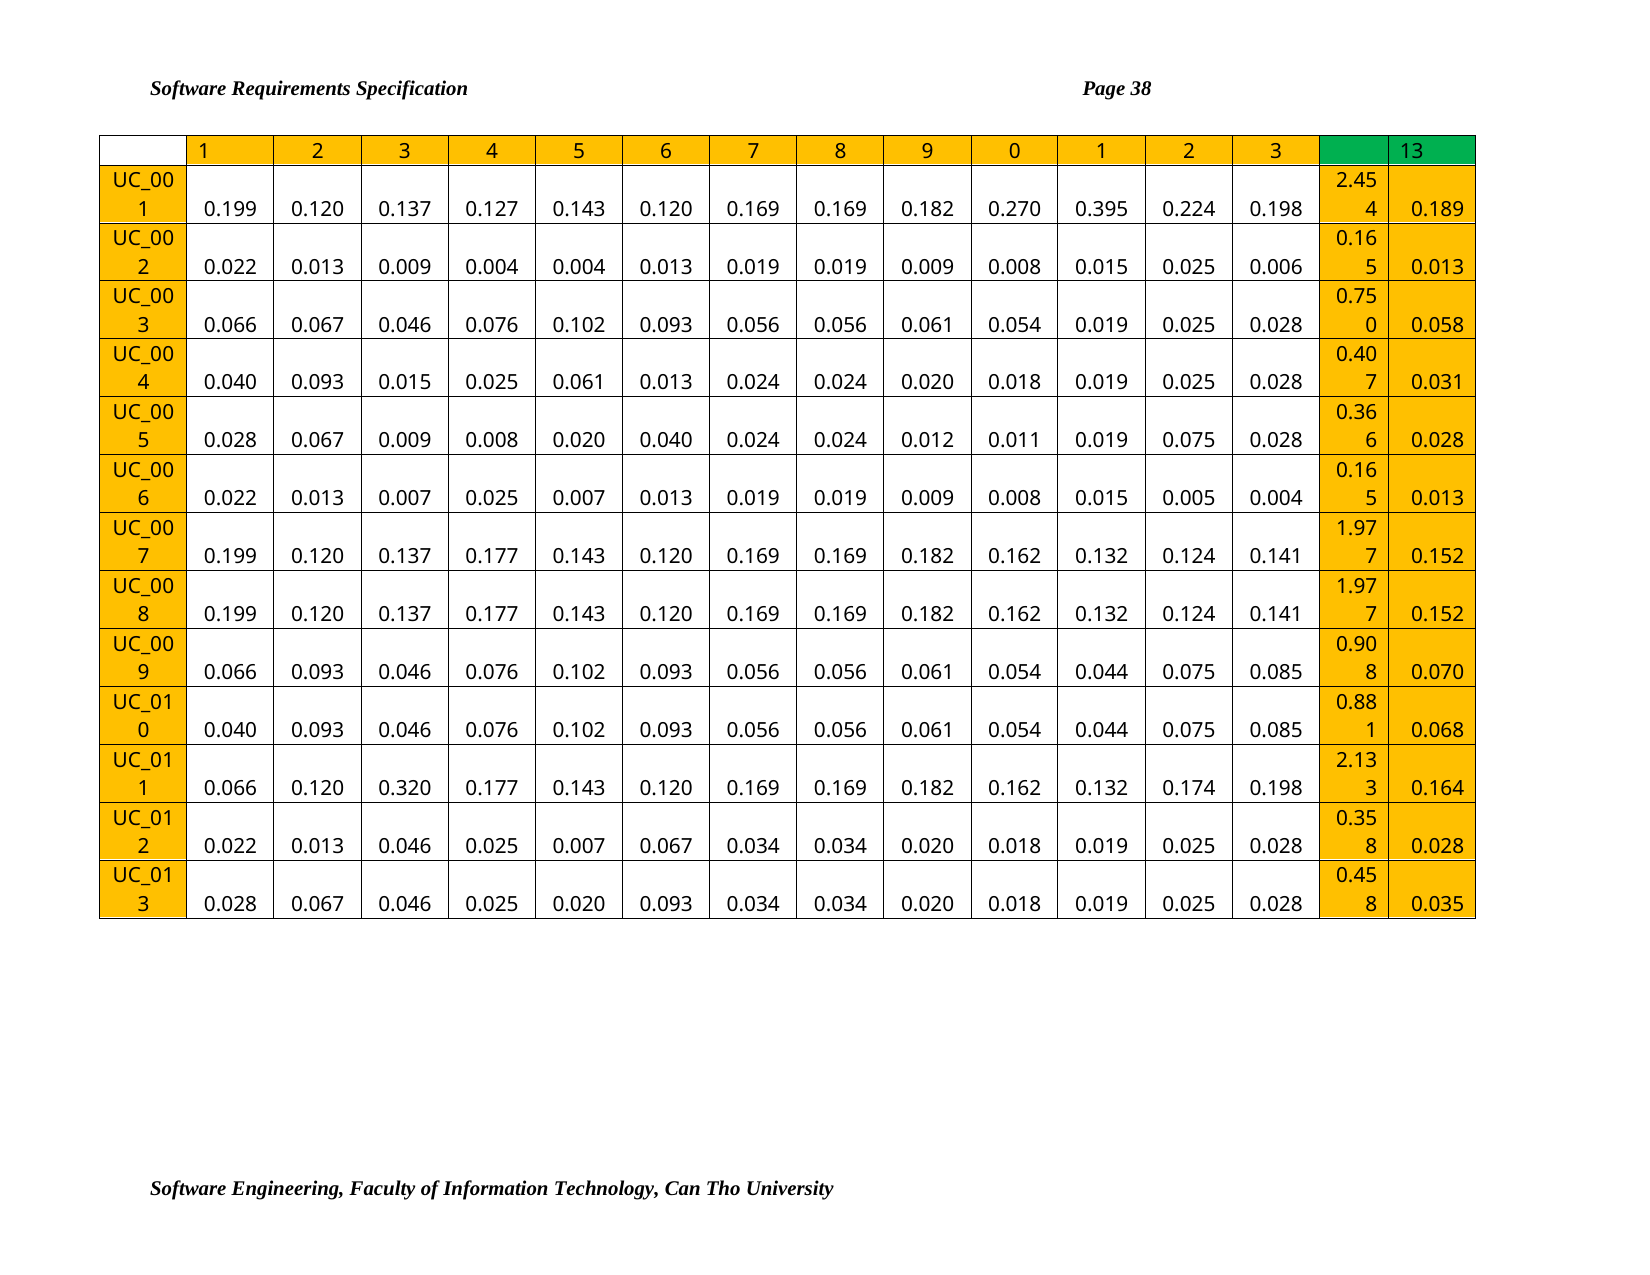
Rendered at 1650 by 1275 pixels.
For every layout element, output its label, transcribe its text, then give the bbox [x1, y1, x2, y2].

table_cell 0.009 [362, 224, 448, 280]
table_cell 0.120 [623, 571, 709, 628]
table_cell 0.162 [972, 513, 1057, 570]
table_cell 0.750 [1320, 281, 1388, 338]
table_cell 0.067 [274, 861, 361, 917]
table_header Sum/13 [1389, 136, 1475, 164]
table_header UC_009 [884, 136, 971, 164]
table_cell 0.013 [623, 455, 709, 512]
table_cell 0.132 [1058, 571, 1145, 628]
table_cell 0.009 [362, 397, 448, 454]
table_cell 0.056 [797, 629, 883, 686]
table_cell UC_008 [100, 571, 186, 628]
table_cell 0.022 [187, 803, 273, 859]
table_cell 0.075 [1146, 629, 1232, 686]
table_cell 0.046 [362, 803, 448, 859]
table_header UC_007 [710, 136, 796, 164]
table_cell 0.018 [972, 803, 1057, 859]
table_cell 0.056 [710, 281, 796, 338]
table_cell 0.013 [1389, 224, 1475, 280]
table_cell 0.067 [274, 397, 361, 454]
table_cell 0.199 [187, 166, 273, 222]
table_cell 0.093 [623, 629, 709, 686]
table_cell 0.182 [884, 513, 971, 570]
table_cell UC_012 [100, 803, 186, 859]
table_cell 0.224 [1146, 166, 1232, 222]
table_cell 0.152 [1389, 571, 1475, 628]
table_cell 0.182 [884, 571, 971, 628]
table_cell 0.020 [884, 339, 971, 396]
table_cell 0.019 [797, 455, 883, 512]
table_cell 0.132 [1058, 745, 1145, 802]
table_cell 0.015 [1058, 455, 1145, 512]
table_cell 0.018 [972, 861, 1057, 917]
table_cell 0.067 [623, 803, 709, 859]
table_cell 0.366 [1320, 397, 1388, 454]
table_cell 0.076 [449, 687, 535, 744]
table_cell UC_011 [100, 745, 186, 802]
table_cell 0.046 [362, 281, 448, 338]
table_cell 0.004 [449, 224, 535, 280]
table_cell 0.093 [274, 687, 361, 744]
table_cell 0.120 [274, 166, 361, 222]
table_cell 0.124 [1146, 513, 1232, 570]
table_cell 0.046 [362, 629, 448, 686]
table_cell 0.061 [884, 629, 971, 686]
table_cell 0.024 [797, 397, 883, 454]
table_header UC_013 [1233, 136, 1319, 164]
table_cell 0.025 [449, 803, 535, 859]
table_cell 0.066 [187, 629, 273, 686]
table_cell 0.024 [710, 397, 796, 454]
table_cell 0.008 [972, 224, 1057, 280]
table_header UC_006 [623, 136, 709, 164]
table_cell 0.028 [1233, 861, 1319, 917]
table_header Sum [1320, 136, 1388, 164]
table_cell 0.177 [449, 513, 535, 570]
table_cell 0.013 [623, 339, 709, 396]
table_cell 0.056 [710, 687, 796, 744]
table_cell 0.040 [623, 397, 709, 454]
table_cell 0.085 [1233, 687, 1319, 744]
table_cell 0.120 [623, 745, 709, 802]
table_cell 0.458 [1320, 861, 1388, 917]
table_cell 0.056 [797, 687, 883, 744]
table_cell 0.070 [1389, 629, 1475, 686]
table_cell 0.199 [187, 513, 273, 570]
table_cell 0.076 [449, 281, 535, 338]
table_cell 0.120 [274, 745, 361, 802]
table_cell 0.007 [536, 803, 622, 859]
table_cell 0.143 [536, 571, 622, 628]
table_cell 0.020 [536, 861, 622, 917]
table_cell 0.358 [1320, 803, 1388, 859]
table_cell 0.044 [1058, 629, 1145, 686]
table_cell 0.028 [1389, 397, 1475, 454]
table_cell 0.019 [1058, 803, 1145, 859]
table_cell 0.035 [1389, 861, 1475, 917]
table_cell 0.908 [1320, 629, 1388, 686]
table_cell 0.120 [623, 166, 709, 222]
table_cell 0.054 [972, 281, 1057, 338]
table_cell 0.019 [710, 224, 796, 280]
table_cell 0.008 [449, 397, 535, 454]
table_cell 0.046 [362, 687, 448, 744]
table_header UC_004 [449, 136, 535, 164]
table_cell 0.881 [1320, 687, 1388, 744]
table_cell 0.040 [187, 339, 273, 396]
table_cell 0.066 [187, 745, 273, 802]
table_cell 0.093 [274, 629, 361, 686]
table_cell 0.019 [1058, 339, 1145, 396]
table_cell 0.169 [710, 513, 796, 570]
table_cell 0.182 [884, 745, 971, 802]
table_cell 0.198 [1233, 745, 1319, 802]
table_cell 0.009 [884, 224, 971, 280]
table_cell 0.034 [710, 803, 796, 859]
table_cell 0.028 [1233, 339, 1319, 396]
table_header UC_003 [362, 136, 448, 164]
table_cell 0.028 [187, 861, 273, 917]
table_header [100, 136, 186, 164]
table_cell 0.019 [1058, 397, 1145, 454]
table_cell 0.034 [710, 861, 796, 917]
table_cell 0.013 [1389, 455, 1475, 512]
table_header UC_008 [797, 136, 883, 164]
table_header UC_005 [536, 136, 622, 164]
table_cell 0.127 [449, 166, 535, 222]
table_cell 0.395 [1058, 166, 1145, 222]
table_cell 0.034 [797, 803, 883, 859]
table_cell 0.013 [274, 803, 361, 859]
table_cell 0.025 [1146, 224, 1232, 280]
table_cell 0.093 [623, 861, 709, 917]
table_header UC_012 [1146, 136, 1232, 164]
table_cell 0.120 [274, 513, 361, 570]
table_cell 0.019 [1058, 281, 1145, 338]
table_cell 0.169 [797, 745, 883, 802]
table_cell 0.085 [1233, 629, 1319, 686]
table_cell 0.028 [1233, 803, 1319, 859]
table_cell 0.024 [797, 339, 883, 396]
table_cell 0.015 [362, 339, 448, 396]
table_cell 1.977 [1320, 571, 1388, 628]
table_cell 0.075 [1146, 687, 1232, 744]
table_cell UC_006 [100, 455, 186, 512]
table_cell 0.054 [972, 687, 1057, 744]
table_cell 0.093 [274, 339, 361, 396]
table_cell 0.056 [797, 281, 883, 338]
table_cell 2.133 [1320, 745, 1388, 802]
table_cell 0.007 [362, 455, 448, 512]
table_cell UC_005 [100, 397, 186, 454]
table_cell UC_002 [100, 224, 186, 280]
table_cell 0.199 [187, 571, 273, 628]
table_cell 0.061 [536, 339, 622, 396]
table_cell 0.137 [362, 571, 448, 628]
table_cell 0.028 [1233, 281, 1319, 338]
table_cell 0.007 [536, 455, 622, 512]
table_cell 0.004 [536, 224, 622, 280]
table_cell 0.407 [1320, 339, 1388, 396]
table_cell 0.025 [1146, 281, 1232, 338]
table_cell 0.034 [797, 861, 883, 917]
table_cell 0.054 [972, 629, 1057, 686]
table_cell 0.066 [187, 281, 273, 338]
table_cell 0.025 [1146, 861, 1232, 917]
table_cell 0.143 [536, 166, 622, 222]
table_cell 0.040 [187, 687, 273, 744]
table_cell 0.020 [884, 803, 971, 859]
table_cell 0.174 [1146, 745, 1232, 802]
table_cell 0.020 [884, 861, 971, 917]
table_cell 0.061 [884, 281, 971, 338]
table_cell 0.067 [274, 281, 361, 338]
table_cell 0.141 [1233, 513, 1319, 570]
table_cell 0.143 [536, 745, 622, 802]
table_cell 0.046 [362, 861, 448, 917]
table_cell 0.013 [274, 224, 361, 280]
table_cell 0.044 [1058, 687, 1145, 744]
table_cell 0.162 [972, 745, 1057, 802]
table_cell 0.028 [1389, 803, 1475, 859]
table_header UC_001 [187, 136, 273, 164]
table_cell 0.270 [972, 166, 1057, 222]
table_cell 0.093 [623, 687, 709, 744]
table_cell 0.169 [710, 745, 796, 802]
table_cell 0.008 [972, 455, 1057, 512]
table_cell 0.137 [362, 166, 448, 222]
table_cell 0.028 [187, 397, 273, 454]
table_cell 0.009 [884, 455, 971, 512]
table_cell 0.018 [972, 339, 1057, 396]
table_cell 0.169 [710, 571, 796, 628]
table_cell 0.013 [274, 455, 361, 512]
table_cell 0.102 [536, 281, 622, 338]
table_cell 0.006 [1233, 224, 1319, 280]
table_cell 0.177 [449, 571, 535, 628]
table_cell UC_013 [100, 861, 186, 917]
table_cell 0.198 [1233, 166, 1319, 222]
table_cell 0.012 [884, 397, 971, 454]
table_cell 1.977 [1320, 513, 1388, 570]
table_cell 0.165 [1320, 455, 1388, 512]
table_cell 0.015 [1058, 224, 1145, 280]
table_cell 0.120 [274, 571, 361, 628]
table_cell 0.177 [449, 745, 535, 802]
table_cell 0.162 [972, 571, 1057, 628]
table_cell 0.169 [797, 166, 883, 222]
table_cell 0.005 [1146, 455, 1232, 512]
table_cell UC_004 [100, 339, 186, 396]
table_cell 0.320 [362, 745, 448, 802]
table_cell UC_010 [100, 687, 186, 744]
table_cell 0.093 [623, 281, 709, 338]
table_cell 0.137 [362, 513, 448, 570]
table_cell 0.076 [449, 629, 535, 686]
table_cell 0.025 [1146, 339, 1232, 396]
table_cell 0.164 [1389, 745, 1475, 802]
table_cell 0.120 [623, 513, 709, 570]
table_header UC_002 [274, 136, 361, 164]
table_cell 0.022 [187, 455, 273, 512]
table_cell 0.019 [797, 224, 883, 280]
table_cell 0.020 [536, 397, 622, 454]
table_cell 0.102 [536, 629, 622, 686]
table_cell 0.025 [449, 861, 535, 917]
table_cell 0.004 [1233, 455, 1319, 512]
table_cell 0.169 [797, 513, 883, 570]
table_cell 0.189 [1389, 166, 1475, 222]
table_cell 0.025 [1146, 803, 1232, 859]
table_cell 0.019 [1058, 861, 1145, 917]
table_cell UC_009 [100, 629, 186, 686]
table_cell 2.454 [1320, 166, 1388, 222]
table_cell 0.011 [972, 397, 1057, 454]
table_cell 0.022 [187, 224, 273, 280]
table_header UC_011 [1058, 136, 1145, 164]
table_cell 0.025 [449, 339, 535, 396]
table_cell 0.141 [1233, 571, 1319, 628]
table_cell 0.068 [1389, 687, 1475, 744]
table_cell 0.024 [710, 339, 796, 396]
table_cell 0.075 [1146, 397, 1232, 454]
table_cell 0.124 [1146, 571, 1232, 628]
table_cell 0.019 [710, 455, 796, 512]
table_cell UC_007 [100, 513, 186, 570]
table_cell 0.013 [623, 224, 709, 280]
table_cell UC_001 [100, 166, 186, 222]
table_cell 0.102 [536, 687, 622, 744]
table_cell 0.132 [1058, 513, 1145, 570]
table_cell 0.182 [884, 166, 971, 222]
table_cell 0.058 [1389, 281, 1475, 338]
table_cell 0.028 [1233, 397, 1319, 454]
table_cell UC_003 [100, 281, 186, 338]
table_cell 0.061 [884, 687, 971, 744]
table_cell 0.152 [1389, 513, 1475, 570]
table_cell 0.169 [797, 571, 883, 628]
table_cell 0.143 [536, 513, 622, 570]
table_cell 0.025 [449, 455, 535, 512]
table_cell 0.031 [1389, 339, 1475, 396]
table_cell 0.056 [710, 629, 796, 686]
table_cell 0.169 [710, 166, 796, 222]
table_cell 0.165 [1320, 224, 1388, 280]
table_header UC_010 [972, 136, 1057, 164]
